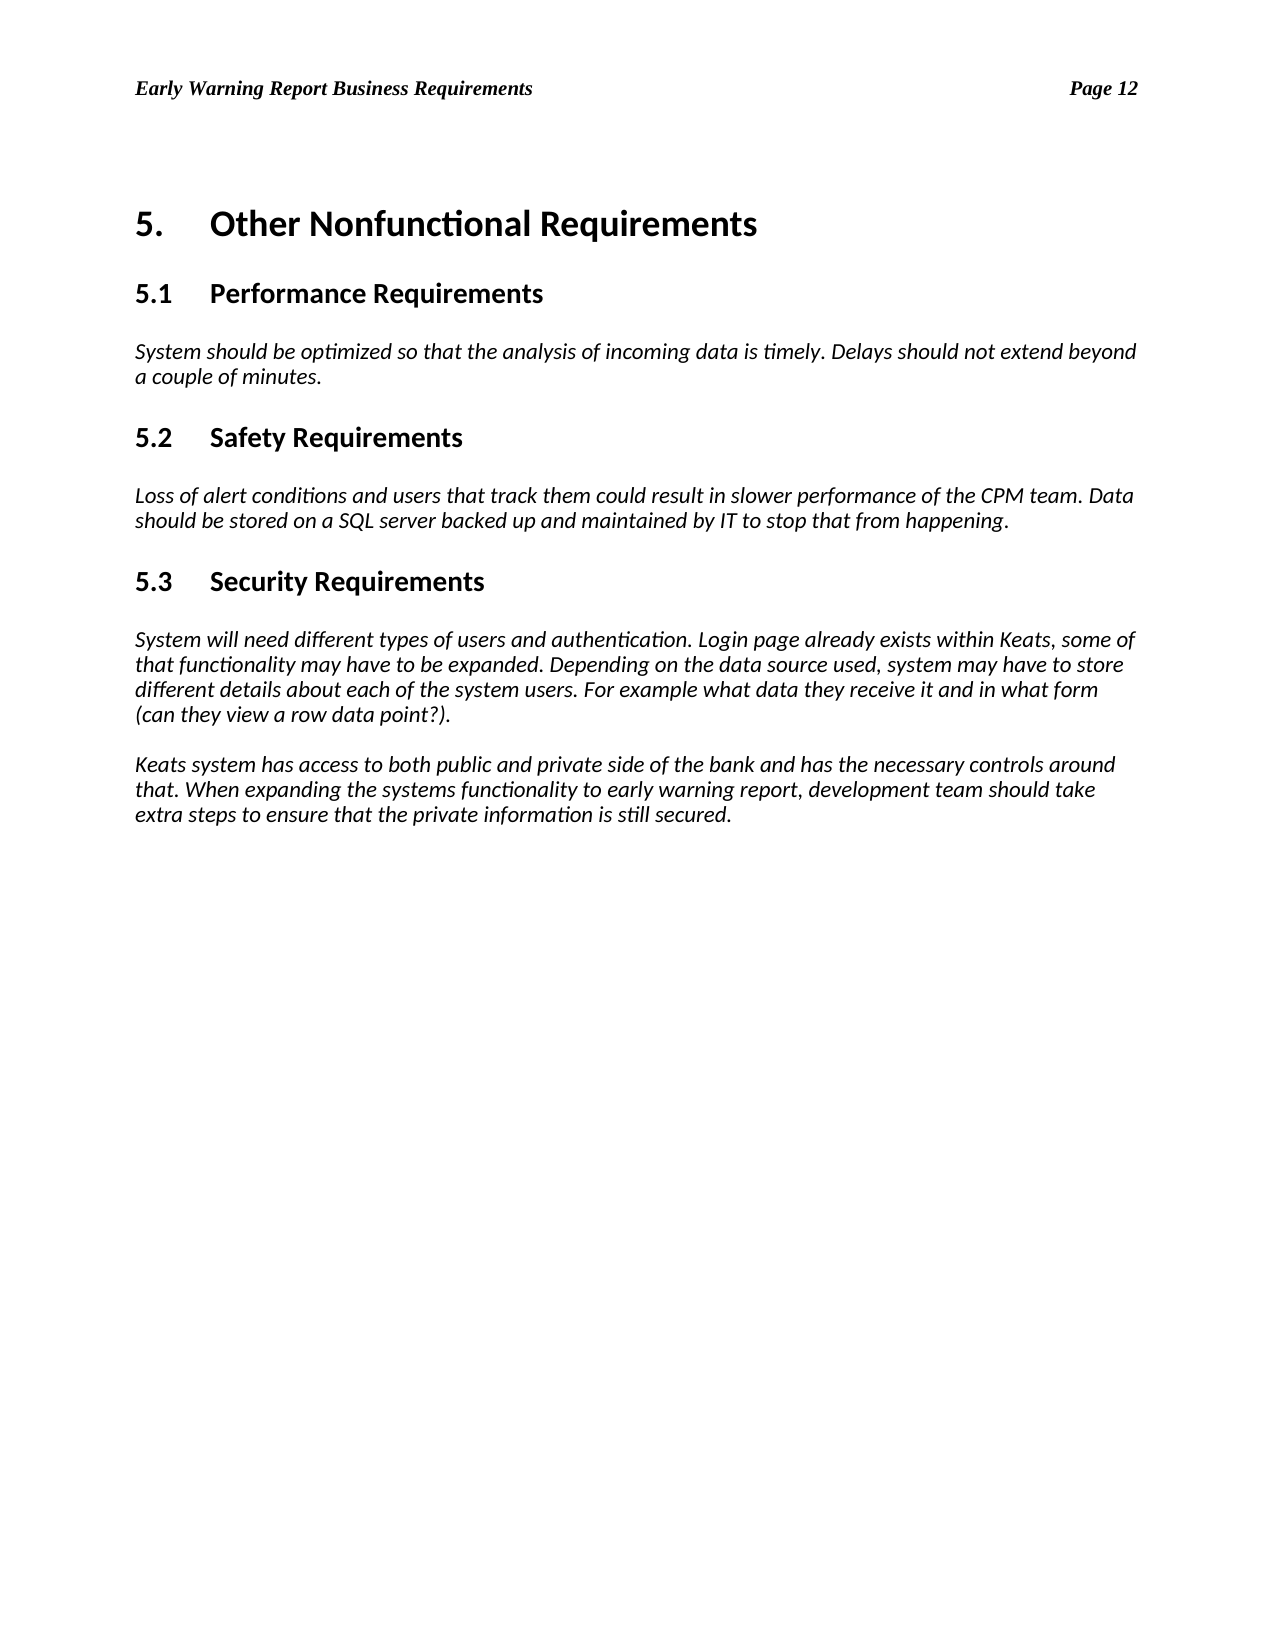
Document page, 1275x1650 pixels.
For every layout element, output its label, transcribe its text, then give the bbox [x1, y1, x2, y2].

text Loss of alert conditions and users that track them could result in slower performance of the CPM team. Data should be stored on a SQL server backed up and maintained by IT to stop that from happening. [135, 484, 1140, 534]
subtitle Other Nonfunctional Requirements [135, 200, 1140, 246]
subtitle Safety Requirements [135, 419, 1140, 454]
subtitle Performance Requirements [135, 275, 1140, 311]
subtitle Security Requirements [135, 563, 1140, 598]
text Keats system has access to both public and private side of the bank and has the necessary controls around that. When expanding the systems functionality to early warning report, development team should take extra steps to ensure that the private information is still secured. [135, 753, 1140, 828]
text System will need different types of users and authentication. Login page already exists within Keats, some of that functionality may have to be expanded. Depending on the data source used, system may have to store different details about each of the system users. For example what data they receive it and in what form (can they view a row data point?). [135, 628, 1140, 728]
text System should be optimized so that the analysis of incoming data is timely. Delays should not extend beyond a couple of minutes. [135, 340, 1140, 390]
